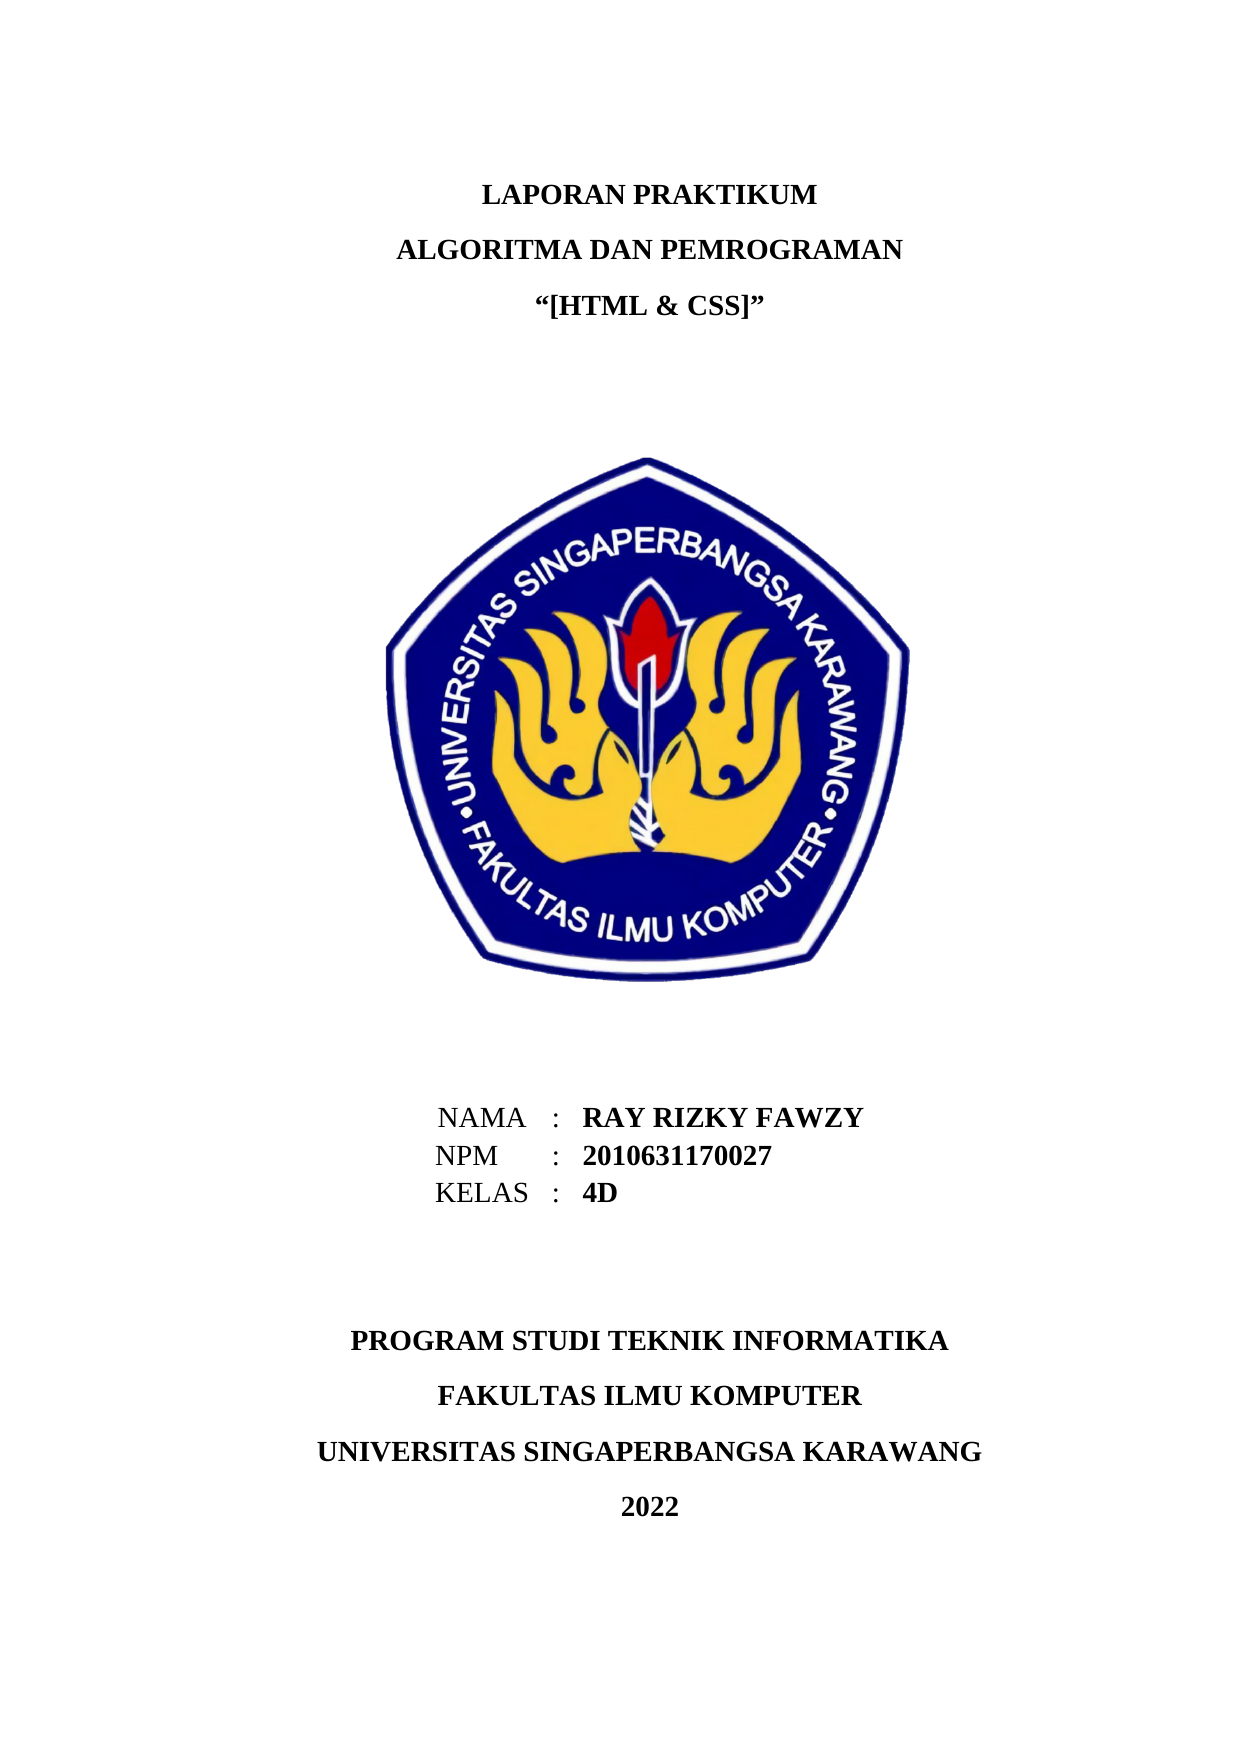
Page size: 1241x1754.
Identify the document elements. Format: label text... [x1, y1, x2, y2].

text “[HTML & CSS]” [236, 288, 1063, 321]
text ALGORITMA DAN PEMROGRAMAN [236, 232, 1063, 266]
table_cell : [540, 1175, 571, 1213]
text FAKULTAS ILMU KOMPUTER [236, 1378, 1063, 1412]
text 2022 [236, 1489, 1063, 1522]
text LAPORAN PRAKTIKUM [236, 177, 1063, 211]
table_cell 2010631170027 [571, 1138, 876, 1175]
table_cell NPM [424, 1138, 540, 1175]
text UNIVERSITAS SINGAPERBANGSA KARAWANG [236, 1434, 1063, 1467]
table_header RAY RIZKY FAWZY [571, 1101, 876, 1138]
table_header : [540, 1101, 571, 1138]
picture [383, 453, 915, 987]
table_header [236, 453, 1062, 990]
text PROGRAM STUDI TEKNIK INFORMATIKA [236, 1323, 1063, 1357]
table_header NAMA [424, 1101, 540, 1138]
table_cell KELAS [424, 1175, 540, 1213]
table_cell : [540, 1138, 571, 1175]
table_cell 4D [571, 1175, 876, 1213]
